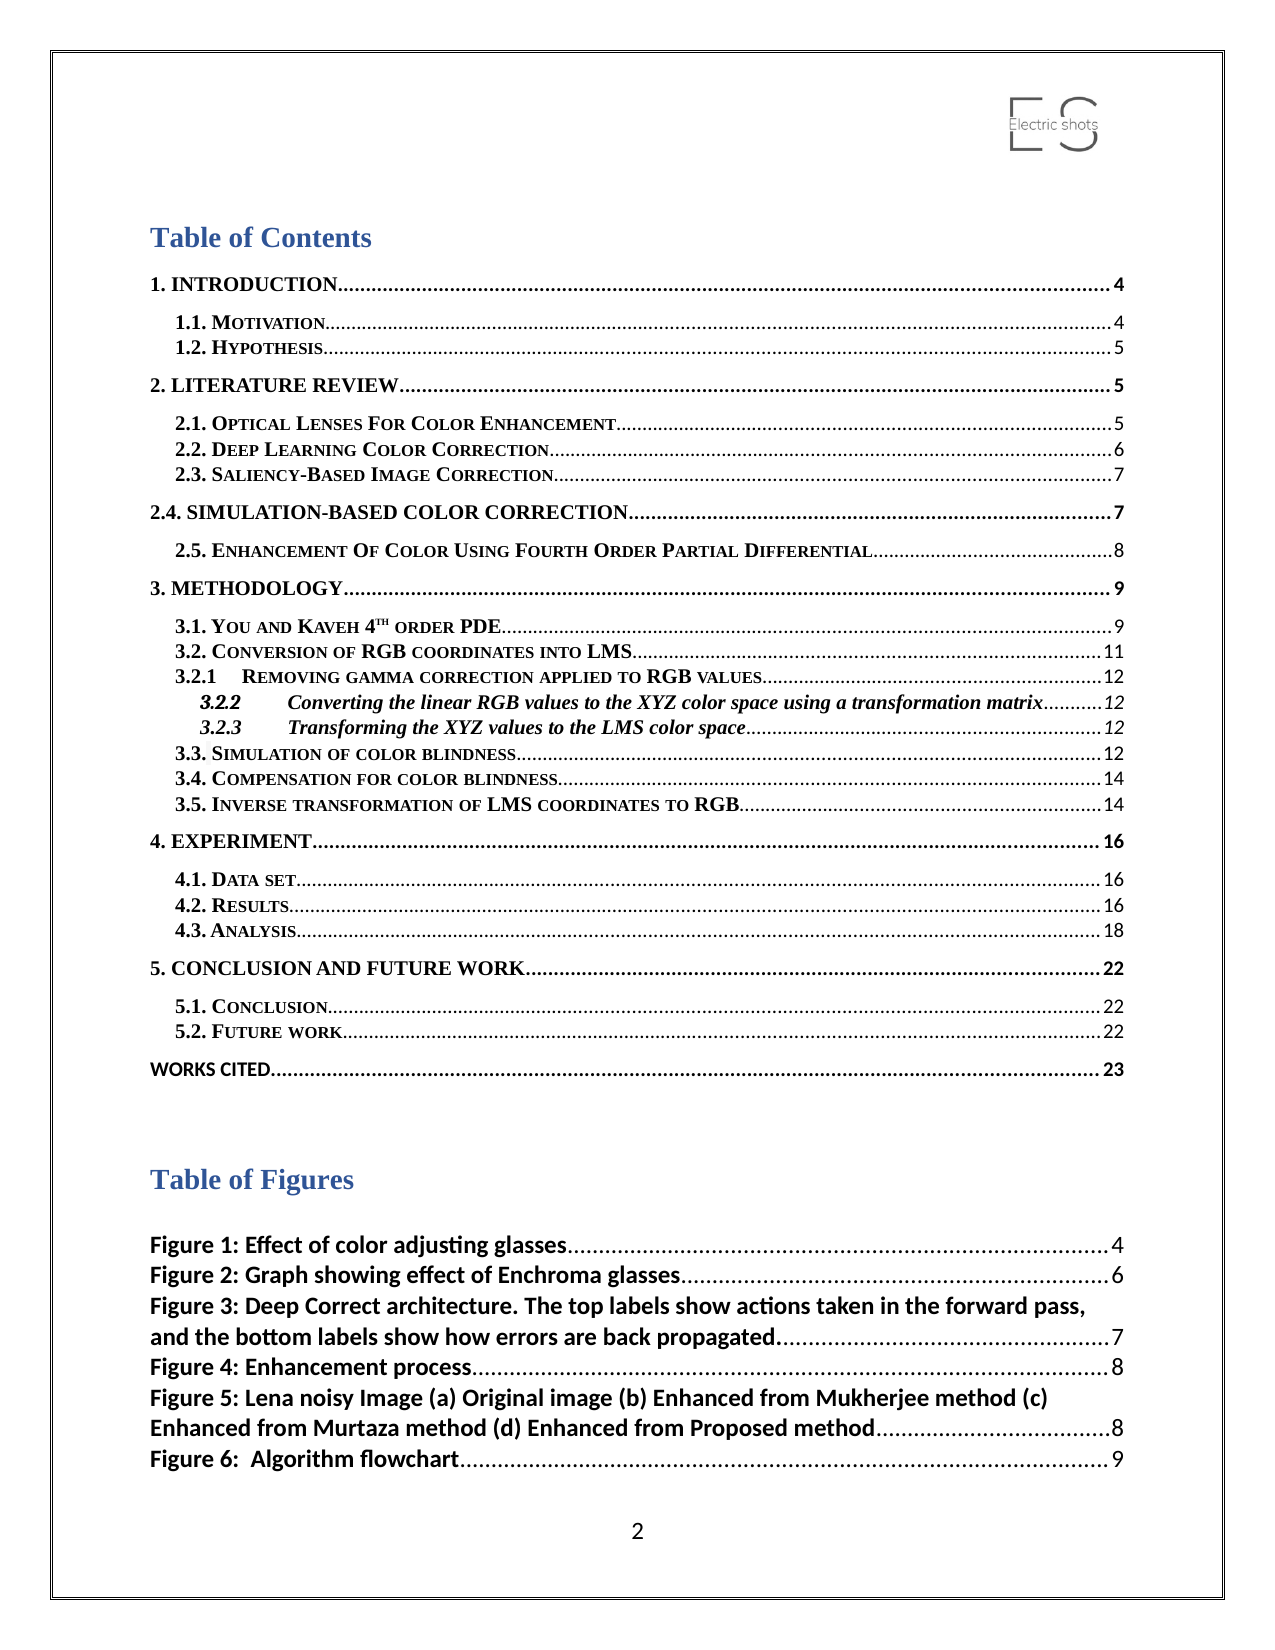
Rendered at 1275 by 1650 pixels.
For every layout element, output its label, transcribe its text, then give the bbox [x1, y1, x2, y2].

text 4. Experiment 16 [150, 829, 1125, 854]
text 3.4. Compensation for color blindness 14 [175, 765, 1125, 791]
text 3.5. Inverse transformation of LMS coordinates to RGB 14 [175, 791, 1125, 816]
text Figure 3: Deep Correct architecture. The top labels show actions taken in the forward pass, and the bottom labels show how errors are back propagated. 7 [150, 1290, 1125, 1351]
text Table of Figures [150, 1162, 1125, 1196]
text Figure 4: Enhancement process 8 [150, 1351, 1125, 1382]
subtitle Table of Contents [150, 220, 1125, 254]
text 5.2. Future work 22 [175, 1019, 1125, 1044]
text 2.4. Simulation-Based color correction 7 [150, 499, 1125, 524]
text 2.5. Enhancement Of Color Using Fourth Order Partial Differential 8 [175, 537, 1125, 562]
text 1. Introduction 4 [150, 271, 1125, 297]
text 2.2. Deep Learning Color Correction 6 [175, 436, 1125, 461]
text 3.3. Simulation of color blindness 12 [175, 740, 1125, 765]
text 4.3. Analysis 18 [175, 917, 1125, 943]
text 5.1. Conclusion 22 [175, 993, 1125, 1019]
text 3.2.1 Removing gamma correction applied to RGB values 12 [175, 664, 1125, 689]
text 3. Methodology 9 [150, 575, 1125, 600]
text 3.2.3 Transforming the XYZ values to the LMS color space 12 [200, 714, 1125, 740]
text Figure 6: Algorithm flowchart 9 [150, 1443, 1125, 1473]
text 4.2. Results 16 [175, 892, 1125, 917]
text 1.1. Motivation 4 [175, 309, 1125, 334]
text 2.3. Saliency-Based Image Correction 7 [175, 461, 1125, 487]
text 4.1. Data set 16 [175, 867, 1125, 892]
text 3.1. You and Kaveh 4th order PDE 9 [175, 613, 1125, 638]
picture [987, 73, 1126, 170]
text Figure 5: Lena noisy Image (a) Original image (b) Enhanced from Mukherjee method (c) Enhanced from Murtaza method (d) Enhanced from Proposed method 8 [150, 1382, 1125, 1443]
text 2.1. Optical Lenses For Color Enhancement 5 [175, 410, 1125, 436]
text 3.2. Conversion of RGB coordinates into LMS 11 [175, 638, 1125, 664]
text Figure 2: Graph showing effect of Enchroma glasses 6 [150, 1260, 1125, 1290]
text 2. Literature Review 5 [150, 372, 1125, 398]
text 1.2. Hypothesis 5 [175, 334, 1125, 360]
text 5. Conclusion and future work 22 [150, 955, 1125, 981]
text 3.2.2 Converting the linear RGB values to the XYZ color space using a transformation matrix 12 [200, 689, 1125, 714]
text Works Cited 23 [150, 1057, 1125, 1082]
text Figure 1: Effect of color adjusting glasses 4 [150, 1229, 1125, 1260]
